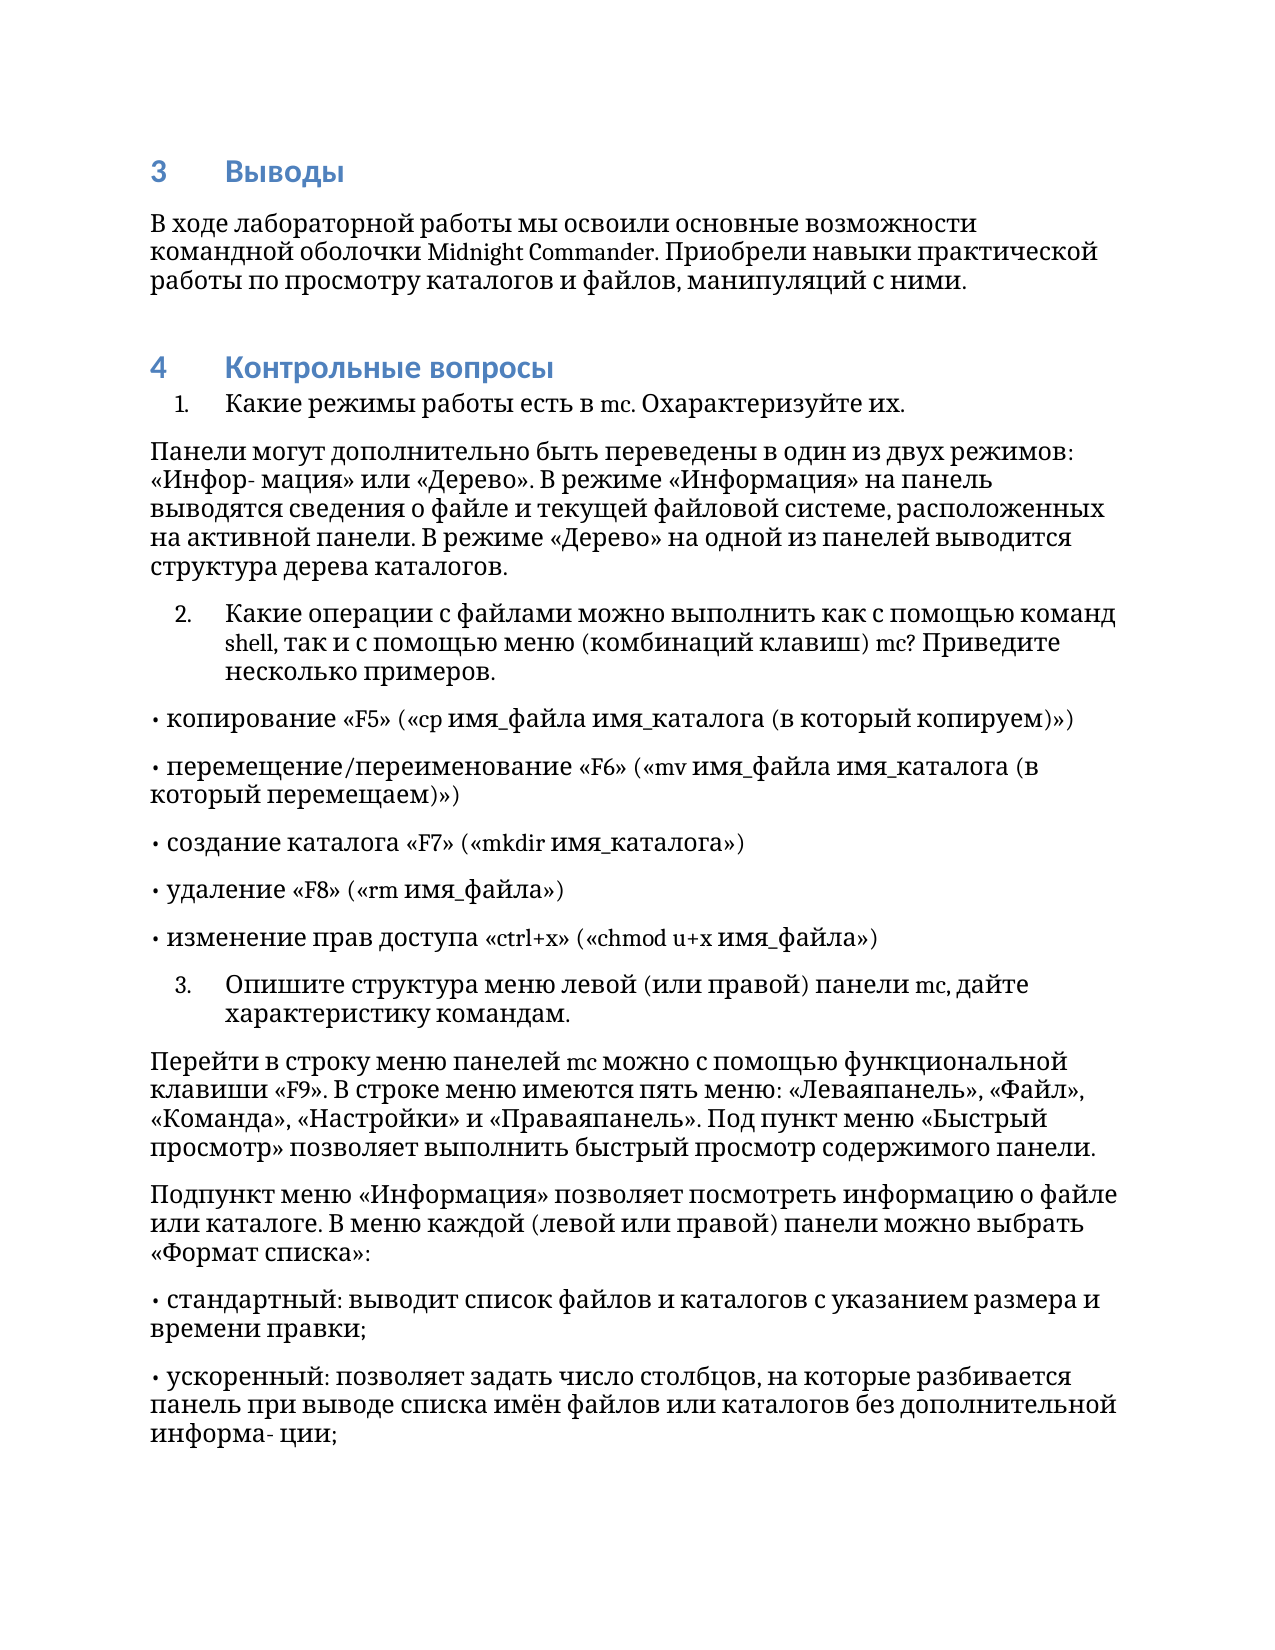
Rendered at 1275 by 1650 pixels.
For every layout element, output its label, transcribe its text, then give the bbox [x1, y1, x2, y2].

text • изменение прав доступа «ctrl+x» («chmod u+x имя_файла») [150, 924, 1125, 953]
list Опишите структура меню левой (или правой) панели mc, дайте характеристику командам. [175, 971, 1125, 1029]
text • перемещение/переименование «F6» («mv имя_файла имя_каталога (в который перемещаем)») [150, 753, 1125, 810]
text Подпункт меню «Информация» позволяет посмотреть информацию о файле или каталоге. В меню каждой (левой или правой) панели можно выбрать «Формат списка»: [150, 1181, 1125, 1268]
list Какие операции с файлами можно выполнить как с помощью команд shell, так и с помощью меню (комбинаций клавиш) mc? Приведите несколько примеров. [175, 600, 1125, 686]
text • удаление «F8» («rm имя_файла») [150, 876, 1125, 905]
text Перейти в строку меню панелей mc можно с помощью функциональной клавиши «F9». В строке меню имеются пять меню: «Леваяпанель», «Файл», «Команда», «Настройки» и «Праваяпанель». Под пункт меню «Быстрый просмотр» позволяет выполнить быстрый просмотр содержимого панели. [150, 1048, 1125, 1163]
subtitle 3 Выводы [150, 150, 1125, 191]
text В ходе лабораторной работы мы освоили основные возможности командной оболочки Midnight Commander. Приобрели навыки практической работы по просмотру каталогов и файлов, манипуляций с ними. [150, 209, 1125, 296]
subtitle 4 Контрольные вопросы [150, 346, 1125, 386]
list Какие режимы работы есть в mc. Охарактеризуйте их. [175, 390, 1125, 419]
text • создание каталога «F7» («mkdir имя_каталога») [150, 829, 1125, 858]
text • ускоренный: позволяет задать число столбцов, на которые разбивается панель при выводе списка имён файлов или каталогов без дополнительной информа- ции; [150, 1363, 1125, 1449]
text Панели могут дополнительно быть переведены в один из двух режимов: «Инфор- мация» или «Дерево». В режиме «Информация» на панель выводятся сведения о файле и текущей файловой системе, расположенных на активной панели. В режиме «Дерево» на одной из панелей выводится структура дерева каталогов. [150, 438, 1125, 581]
text • копирование «F5» («cp имя_файла имя_каталога (в который копируем)») [150, 705, 1125, 734]
text • стандартный: выводит список файлов и каталогов с указанием размера и времени правки; [150, 1286, 1125, 1344]
